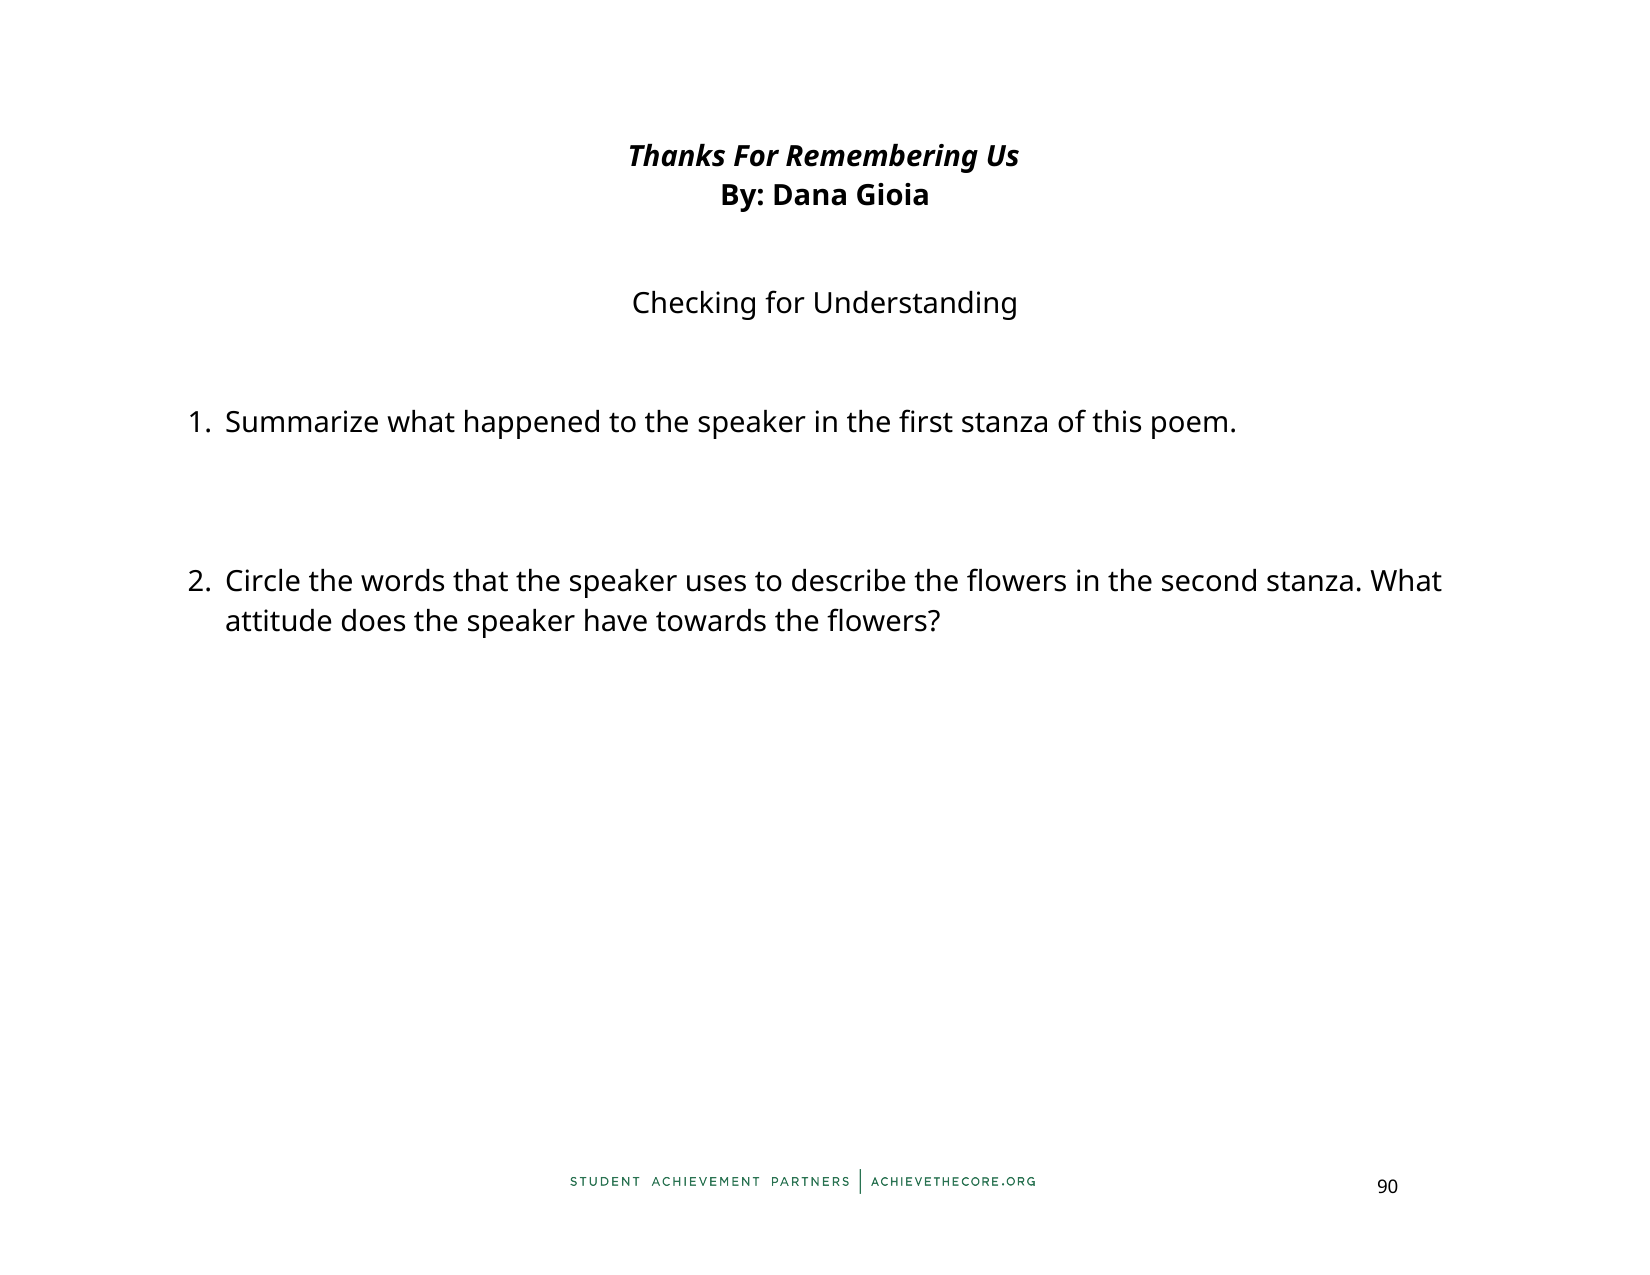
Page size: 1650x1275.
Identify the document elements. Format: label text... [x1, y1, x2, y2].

text Checking for Understanding [150, 282, 1500, 322]
picture [570, 1169, 1035, 1194]
list Summarize what happened to the speaker in the first stanza of this poem. [187, 402, 1500, 441]
list Circle the words that the speaker uses to describe the flowers in the second stanza. What attitude does the speaker have towards the flowers? [187, 560, 1500, 640]
text Thanks For Remembering Us [150, 135, 1500, 175]
text By: Dana Gioia [150, 175, 1500, 214]
